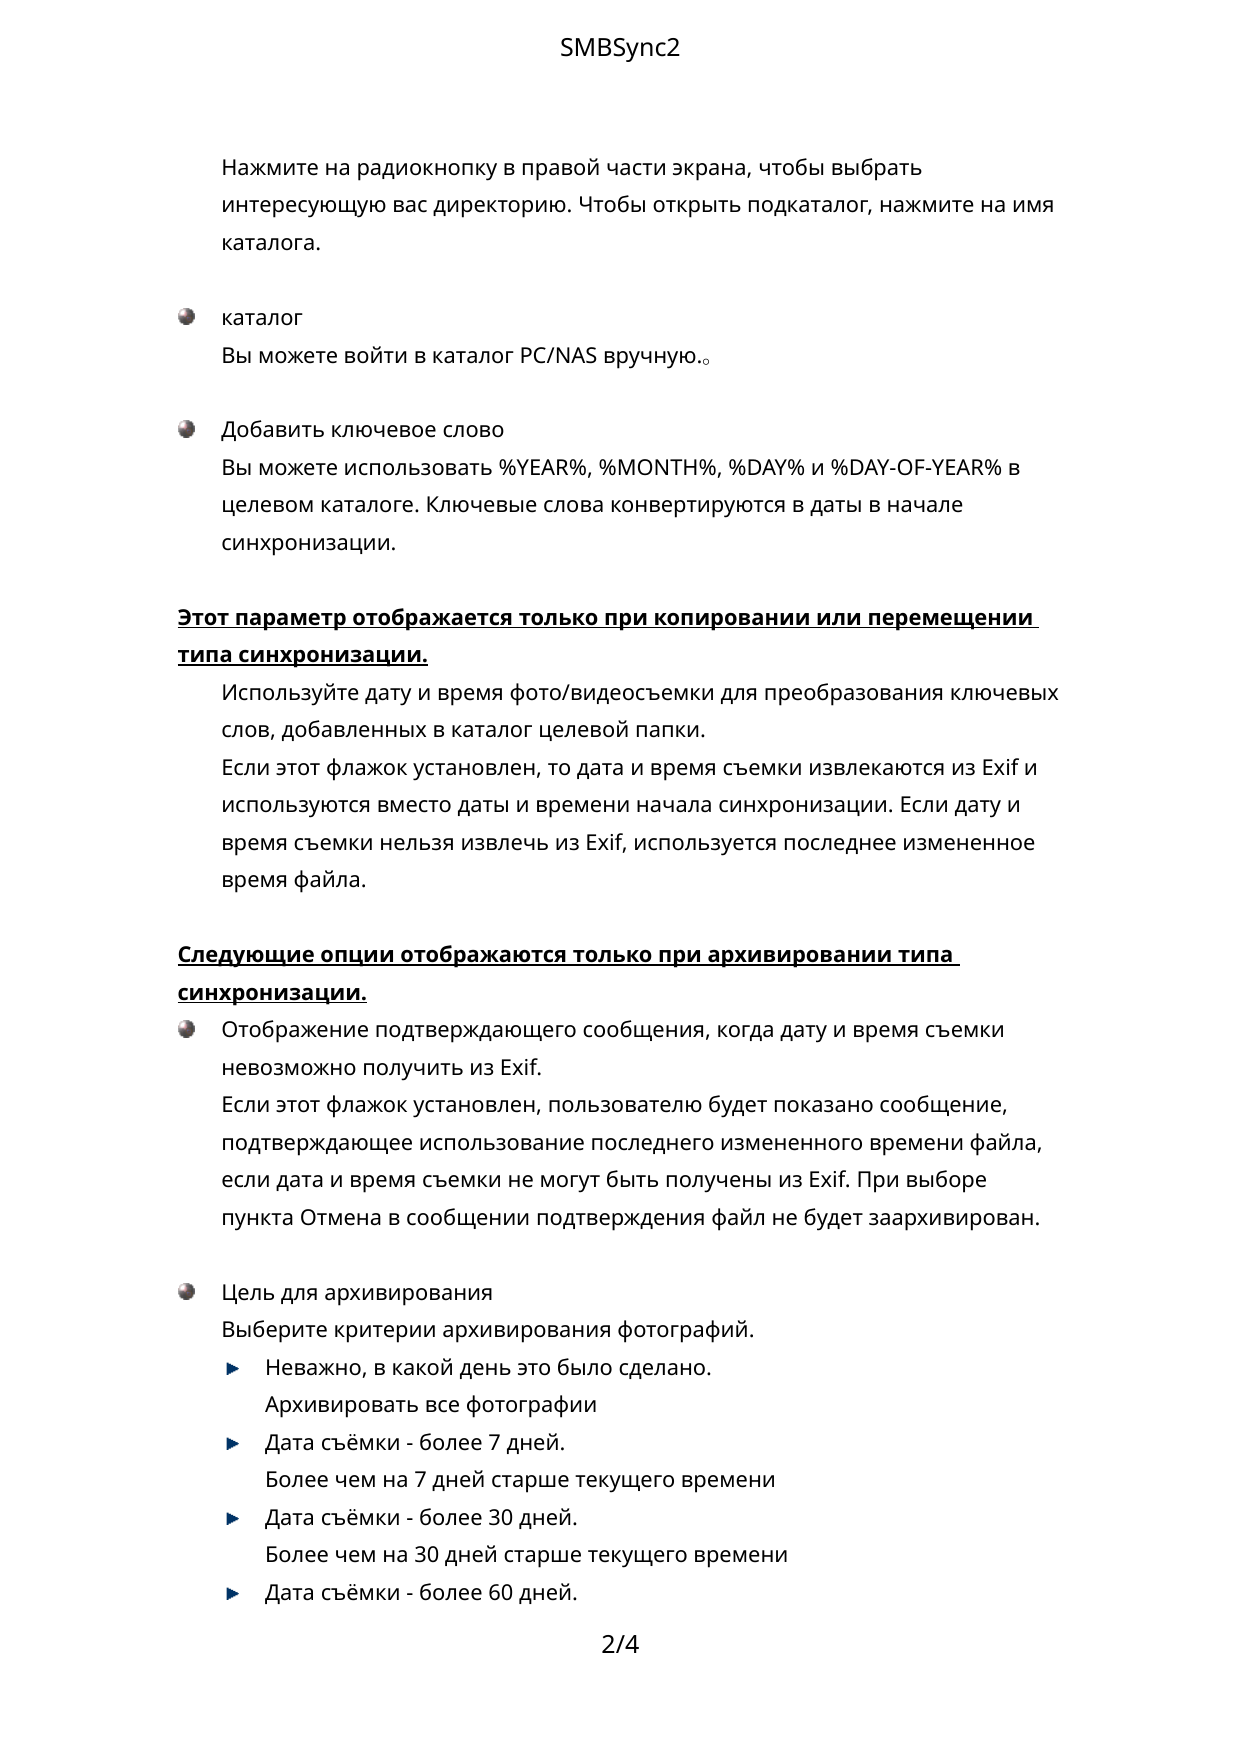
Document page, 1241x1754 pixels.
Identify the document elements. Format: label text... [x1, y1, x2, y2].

picture [222, 1508, 239, 1525]
text Следующие опции отображаются только при архивировании типа синхронизации. [177, 935, 1063, 1010]
picture [222, 1358, 239, 1375]
picture [178, 1020, 195, 1038]
list Дата съёмки - более 7 дней. [221, 1423, 1063, 1460]
picture [222, 1433, 239, 1450]
list Добавить ключевое слово [177, 410, 1063, 448]
text Более чем на 7 дней старше текущего времени [265, 1460, 1063, 1498]
picture [178, 420, 195, 438]
text Если этот флажок установлен, пользователю будет показано сообщение, подтверждающее использование последнего измененного времени файла, если дата и время съемки не могут быть получены из Exif. При выборе пункта Отмена в сообщении подтверждения файл не будет заархивирован. [221, 1085, 1063, 1235]
list каталог [177, 298, 1063, 335]
text Выберите критерии архивирования фотографий. [221, 1310, 1063, 1348]
list Отображение подтверждающего сообщения, когда дату и время съемки невозможно получить из Exif. [177, 1010, 1063, 1085]
list Нажмите на радиокнопку в правой части экрана, чтобы выбрать интересующую вас директорию. Чтобы открыть подкаталог, нажмите на имя каталога. [221, 148, 1063, 260]
picture [222, 1583, 239, 1600]
text Вы можете войти в каталог PC/NAS вручную.。 [177, 335, 1063, 373]
text Более чем на 30 дней старше текущего времени [265, 1535, 1063, 1573]
text Этот параметр отображается только при копировании или перемещении типа синхронизации. [177, 598, 1063, 673]
list Дата съёмки - более 60 дней. [221, 1573, 1063, 1610]
picture [178, 308, 195, 325]
text Вы можете использовать %YEAR%, %MONTH%, %DAY% и %DAY-OF-YEAR% в целевом каталоге. Ключевые слова конвертируются в даты в начале синхронизации. [221, 448, 1063, 560]
list Неважно, в какой день это было сделано. [221, 1348, 1063, 1385]
text Если этот флажок установлен, то дата и время съемки извлекаются из Exif и используются вместо даты и времени начала синхронизации. Если дату и время съемки нельзя извлечь из Exif, используется последнее измененное время файла. [221, 748, 1063, 898]
list Цель для архивирования [177, 1273, 1063, 1310]
list Дата съёмки - более 30 дней. [221, 1498, 1063, 1535]
text Архивировать все фотографии [265, 1385, 1063, 1423]
text Используйте дату и время фото/видеосъемки для преобразования ключевых слов, добавленных в каталог целевой папки. [221, 673, 1063, 748]
picture [178, 1283, 195, 1300]
